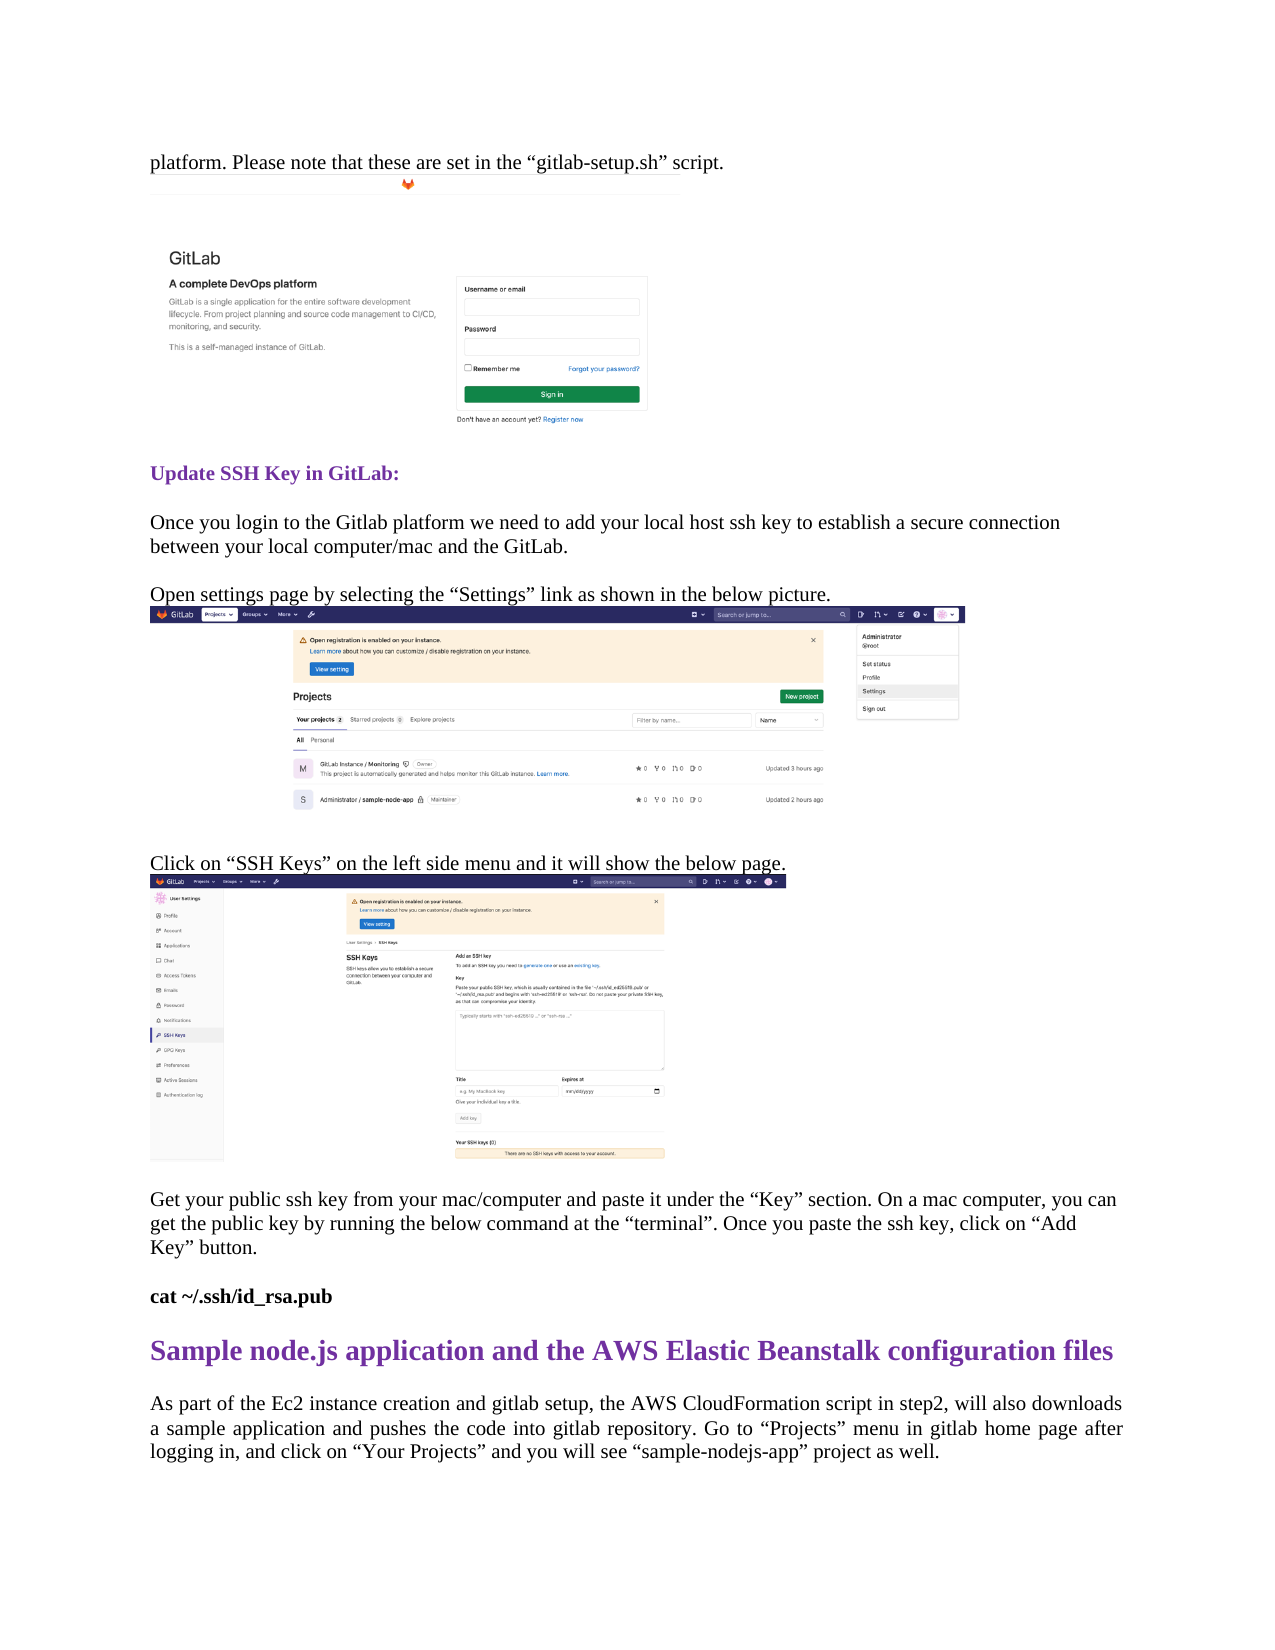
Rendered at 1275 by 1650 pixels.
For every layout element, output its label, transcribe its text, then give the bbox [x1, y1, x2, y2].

text Sample node.js application and the AWS Elastic Beanstalk configuration files [150, 1333, 1125, 1366]
text As part of the Ec2 instance creation and gitlab setup, the AWS CloudFormation script in step2, will also downloads a sample application and pushes the code into gitlab repository. Go to “Projects” menu in gitlab home page after logging in, and click on “Your Projects” and you will see “sample-nodejs-app” project as well. [150, 1391, 1125, 1463]
picture [150, 606, 966, 817]
text Update SSH Key in GitLab: [150, 461, 1125, 485]
text Get your public ssh key from your mac/computer and paste it under the “Key” section. On a mac computer, you can get the public key by running the below command at the “terminal”. Once you paste the ssh key, click on “Add Key” button. [150, 1187, 1125, 1259]
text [150, 150, 1125, 436]
text cat ~/.ssh/id_rsa.pub [150, 1284, 1125, 1308]
picture [150, 174, 681, 436]
picture [150, 874, 787, 1162]
